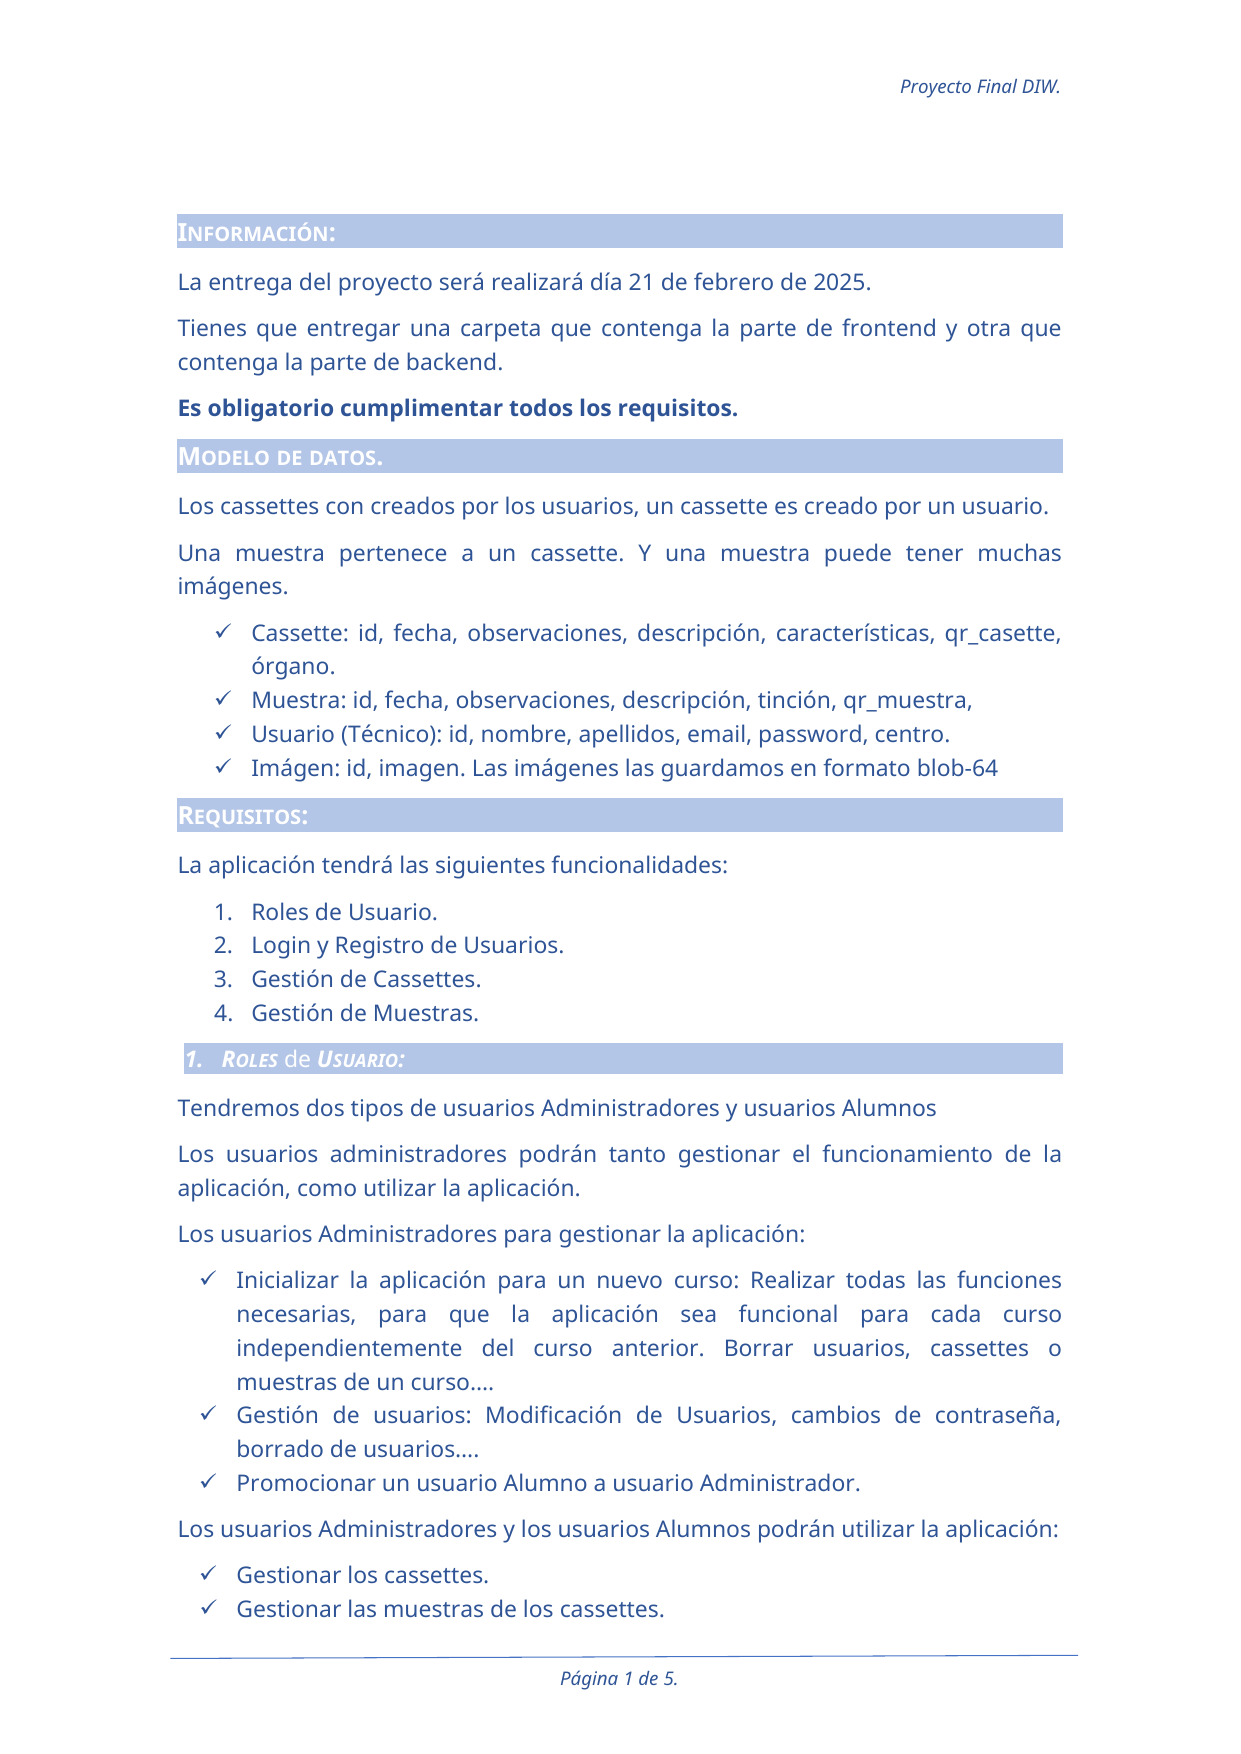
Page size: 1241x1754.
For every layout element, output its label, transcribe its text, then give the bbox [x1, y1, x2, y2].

text Tienes que entregar una carpeta que contenga la parte de frontend y otra que contenga la parte de backend. [177, 312, 1063, 377]
list Promocionar un usuario Alumno a usuario Administrador. [199, 1467, 1063, 1498]
list Gestión de Cassettes. [213, 963, 1063, 994]
text La entrega del proyecto será realizará día 21 de febrero de 2025. [177, 266, 1063, 297]
list Gestión de Muestras. [214, 997, 1063, 1028]
text Los usuarios Administradores y los usuarios Alumnos podrán utilizar la aplicación: [177, 1513, 1063, 1544]
list Muestra: id, fecha, observaciones, descripción, tinción, qr_muestra, [213, 684, 1063, 715]
text Es obligatorio cumplimentar todos los requisitos. [177, 392, 1063, 424]
text Los usuarios Administradores para gestionar la aplicación: [177, 1218, 1063, 1249]
list Gestión de usuarios: Modificación de Usuarios, cambios de contraseña, borrado de usuarios…. [199, 1399, 1063, 1464]
text Los cassettes con creados por los usuarios, un cassette es creado por un usuario. [177, 490, 1063, 522]
list Roles de Usuario: [184, 1043, 1063, 1074]
text Tendremos dos tipos de usuarios Administradores y usuarios Alumnos [177, 1092, 1063, 1123]
list Gestionar los cassettes. [199, 1559, 1063, 1590]
text Requisitos: [177, 798, 1063, 832]
text Información: [177, 214, 1063, 248]
list Usuario (Técnico): id, nombre, apellidos, email, password, centro. [213, 718, 1063, 749]
list Cassette: id, fecha, observaciones, descripción, características, qr_casette, órgano. [213, 617, 1063, 682]
text La aplicación tendrá las siguientes funcionalidades: [177, 849, 1063, 881]
list Imágen: id, imagen. Las imágenes las guardamos en formato blob-64 [213, 752, 1063, 783]
list Roles de Usuario. [213, 896, 1063, 927]
list Login y Registro de Usuarios. [213, 929, 1063, 961]
text Modelo de datos. [177, 439, 1063, 473]
list Gestionar las muestras de los cassettes. [199, 1593, 1063, 1624]
text Una muestra pertenece a un cassette. Y una muestra puede tener muchas imágenes. [177, 537, 1063, 602]
text Los usuarios administradores podrán tanto gestionar el funcionamiento de la aplicación, como utilizar la aplicación. [177, 1138, 1063, 1203]
list Inicializar la aplicación para un nuevo curso: Realizar todas las funciones necesarias, para que la aplicación sea funcional para cada curso independientemente del curso anterior. Borrar usuarios, cassettes o muestras de un curso…. [199, 1264, 1063, 1397]
